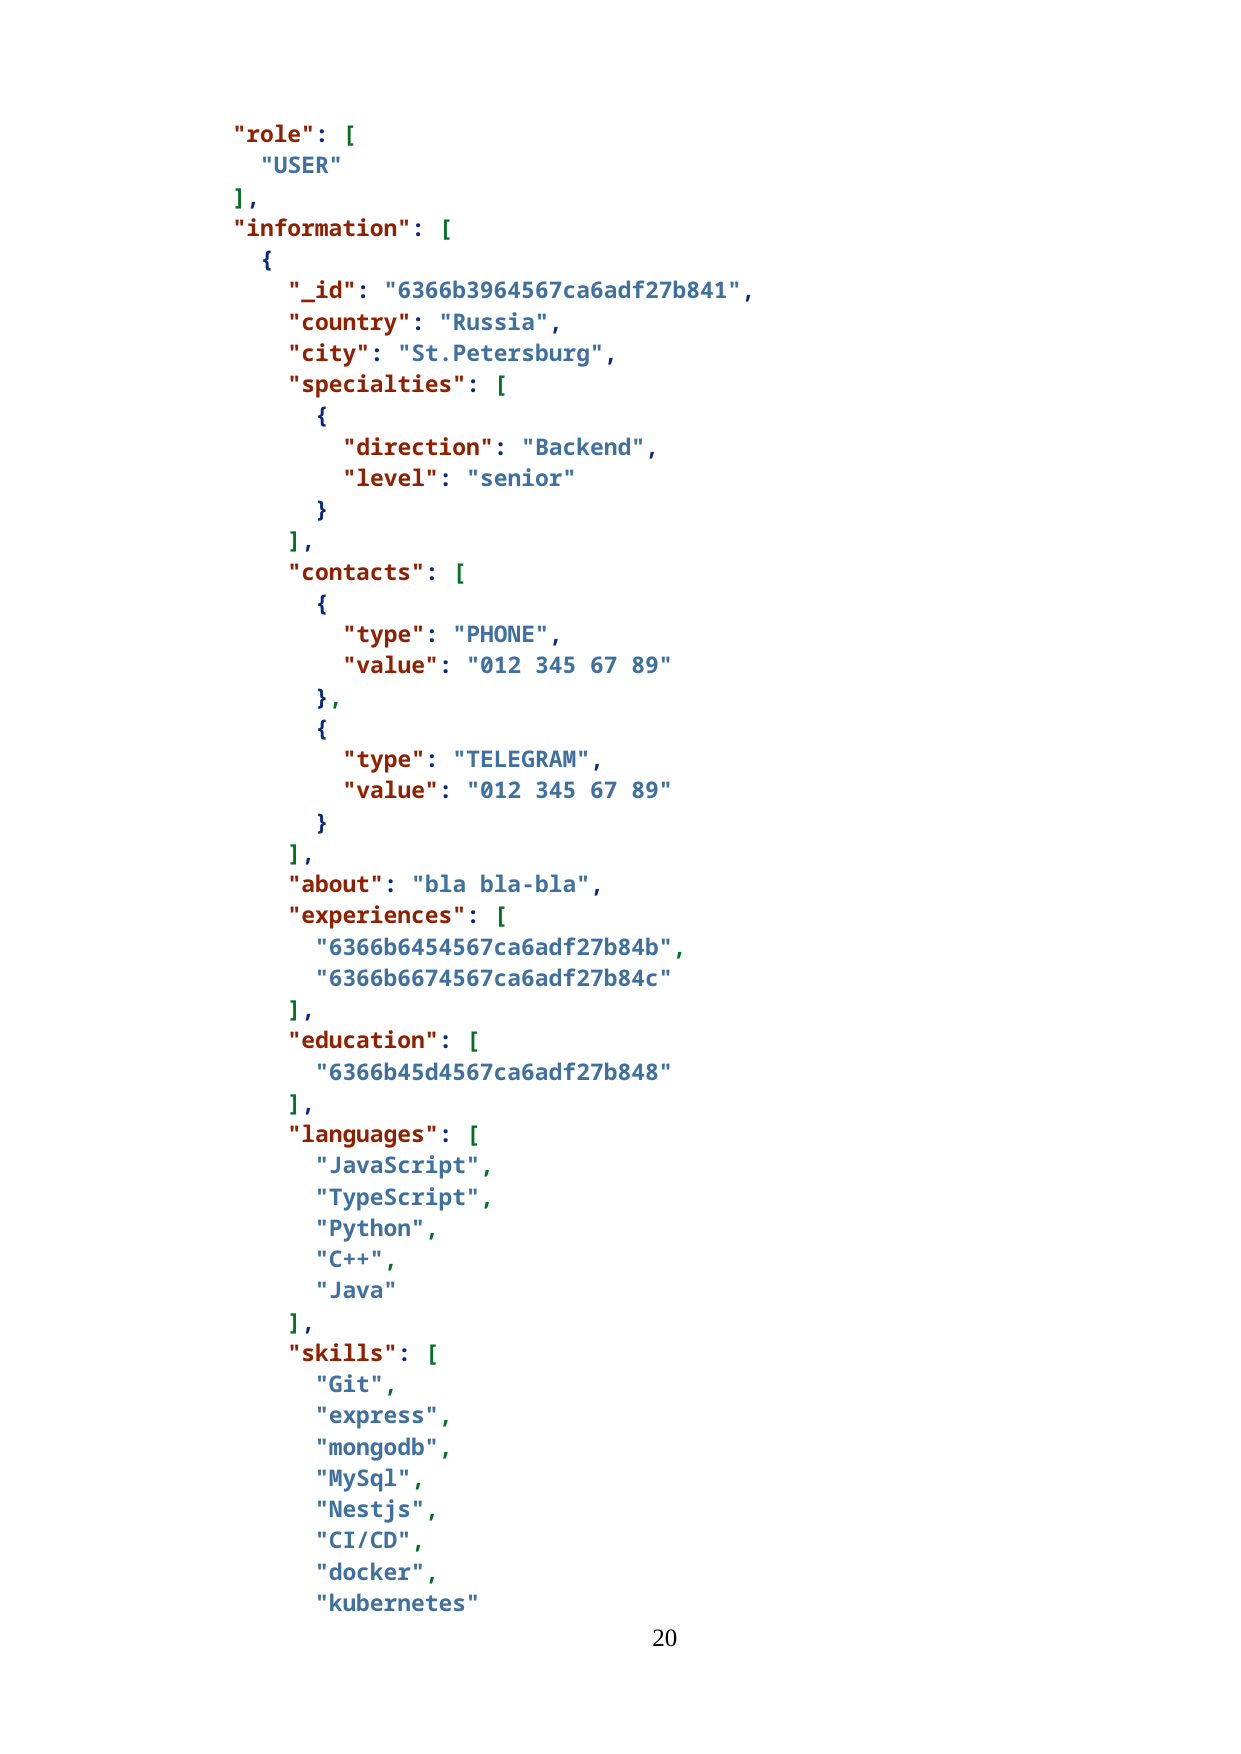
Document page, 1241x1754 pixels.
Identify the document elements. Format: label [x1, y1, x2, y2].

text [177, 118, 1152, 1618]
